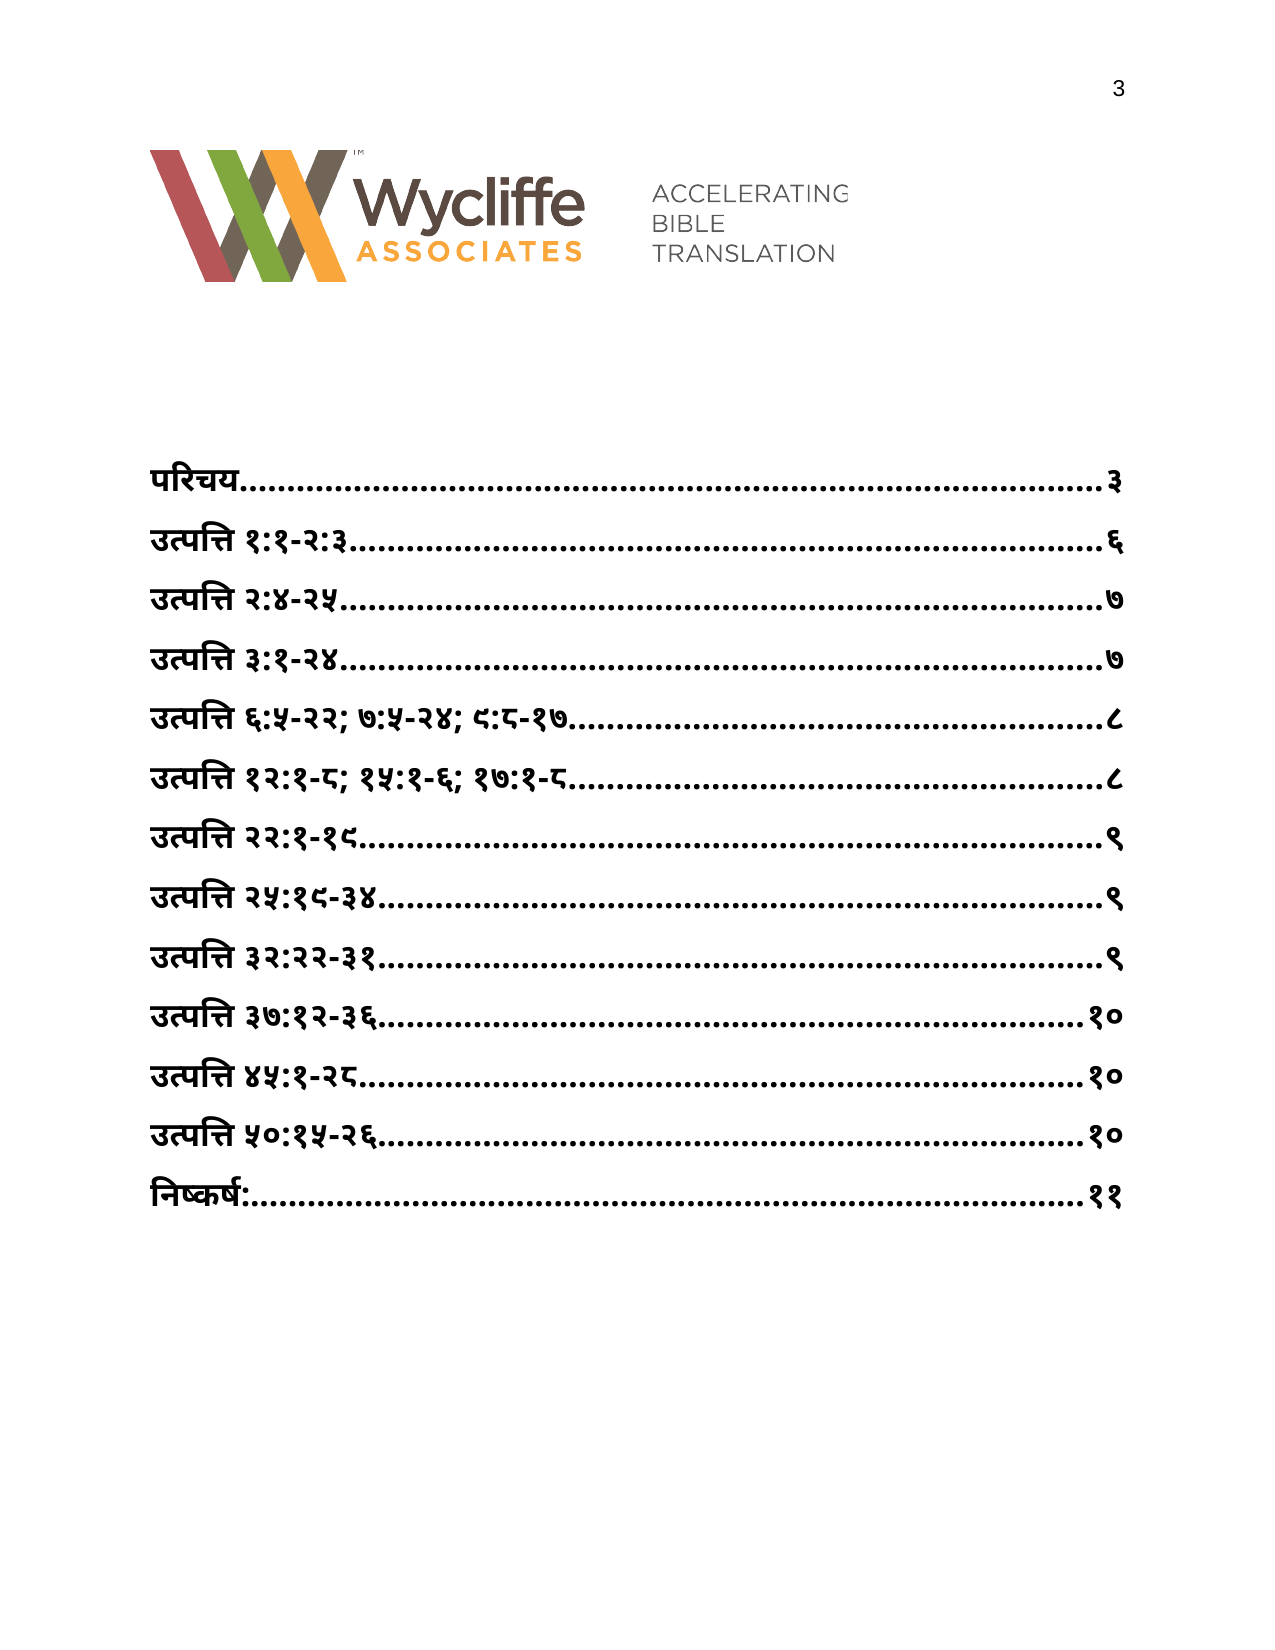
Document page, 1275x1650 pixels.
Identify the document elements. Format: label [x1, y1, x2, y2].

picture [150, 150, 848, 282]
